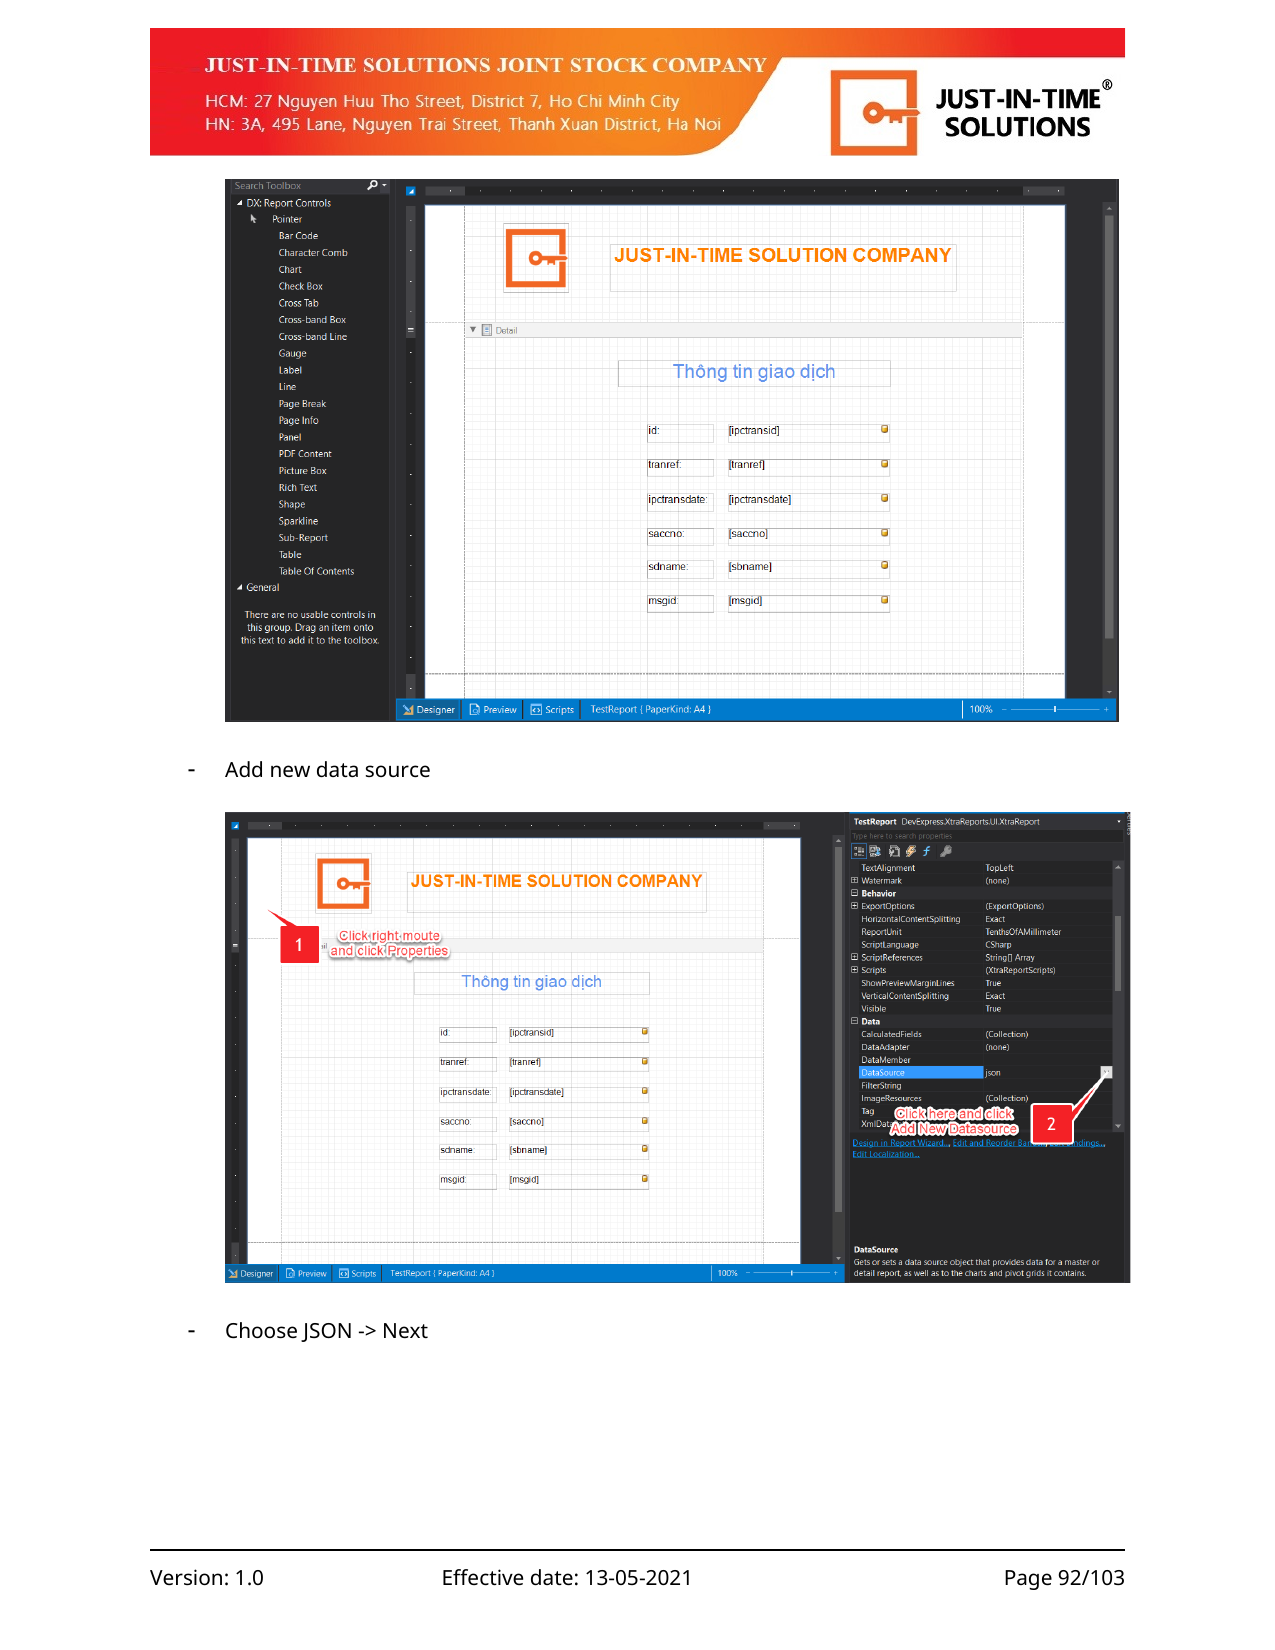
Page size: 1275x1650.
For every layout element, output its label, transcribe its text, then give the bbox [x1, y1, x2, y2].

picture [225, 179, 1119, 722]
list Add new data source [187, 750, 1125, 784]
list Choose JSON -> Next [187, 1311, 1125, 1345]
picture [225, 812, 1131, 1283]
picture [150, 28, 1125, 156]
